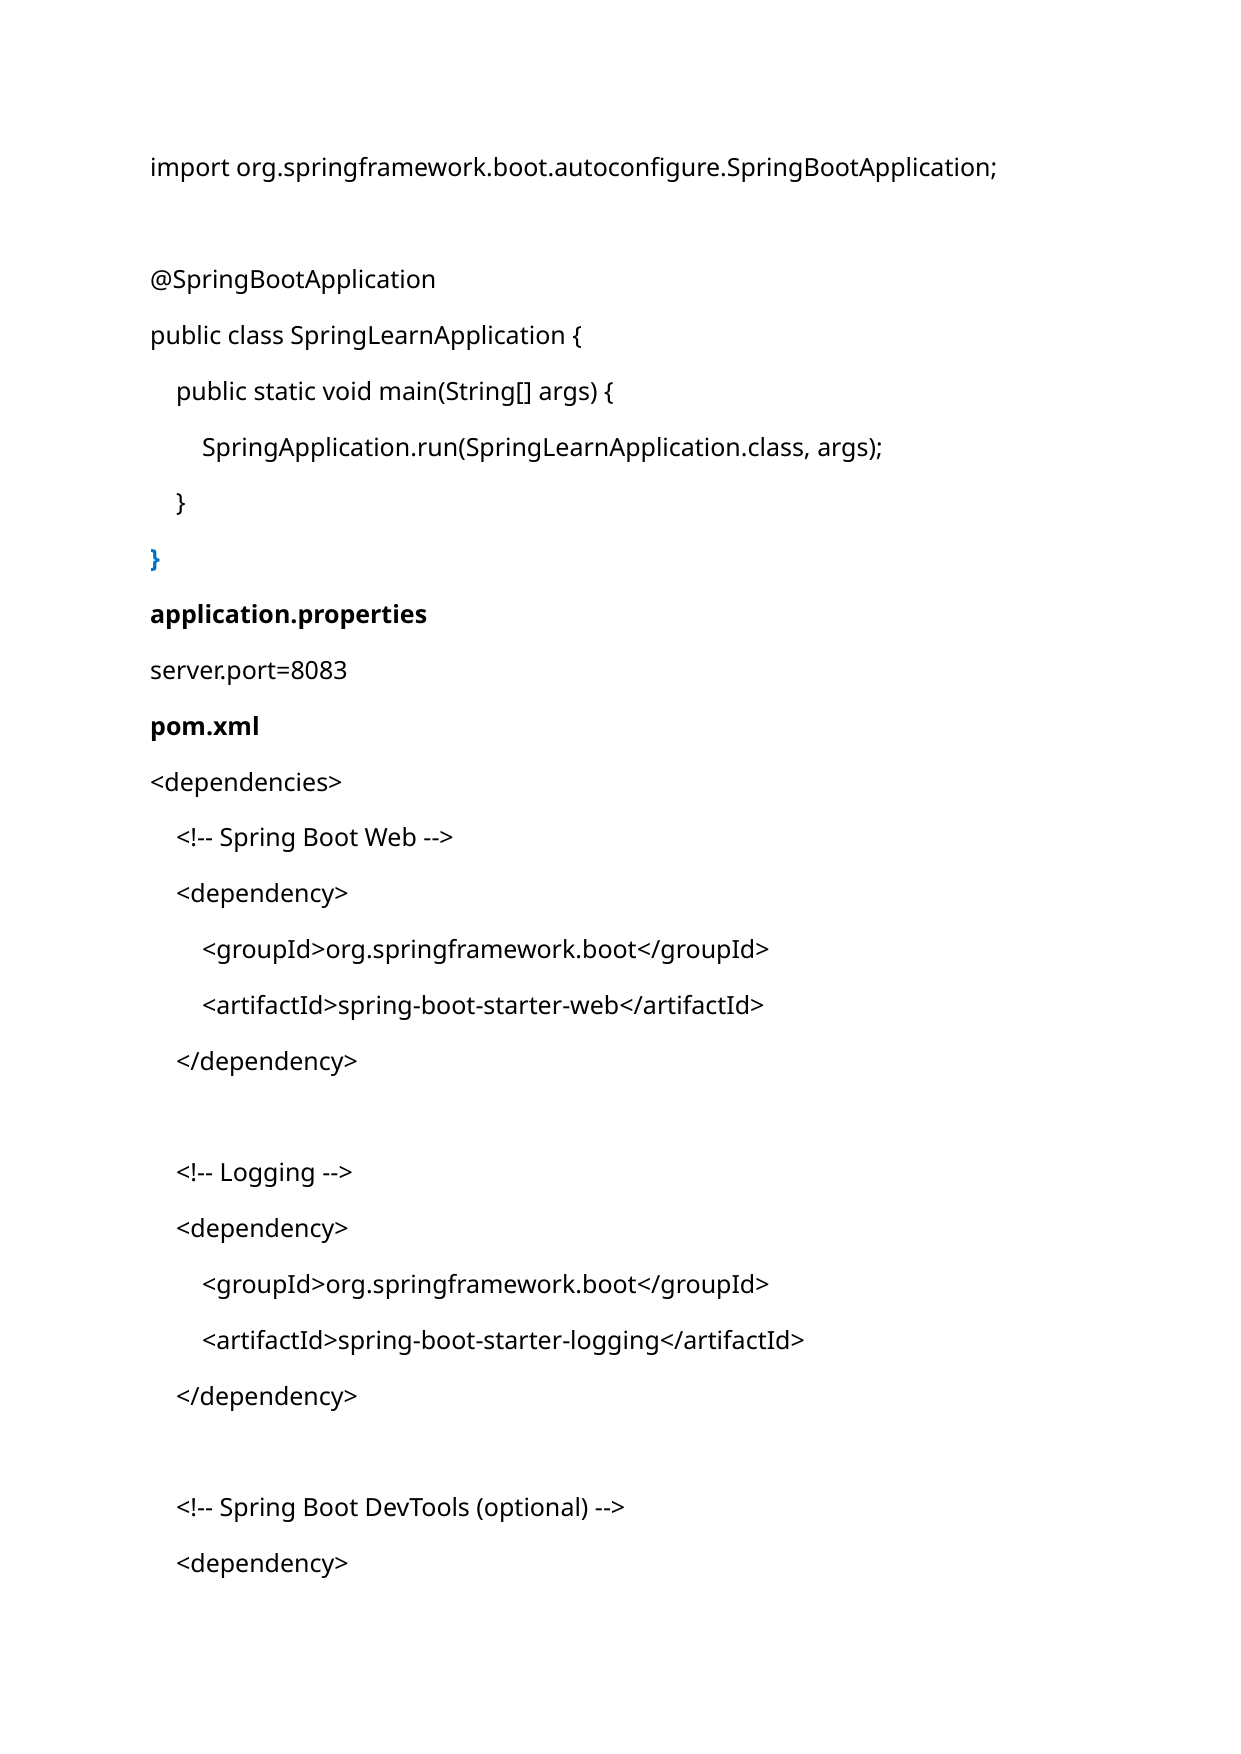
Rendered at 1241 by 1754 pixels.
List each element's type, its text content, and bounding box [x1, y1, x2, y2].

text public static void main(String[] args) { [150, 373, 1090, 407]
text <dependency> [150, 1546, 1090, 1580]
text <!-- Spring Boot DevTools (optional) --> [150, 1490, 1090, 1524]
text <groupId>org.springframework.boot</groupId> [150, 932, 1090, 966]
text <artifactId>spring-boot-starter-logging</artifactId> [150, 1322, 1090, 1357]
text pom.xml [150, 708, 1090, 742]
text application.properties [150, 597, 1090, 631]
text server.port=8083 [150, 652, 1090, 687]
text <artifactId>spring-boot-starter-web</artifactId> [150, 987, 1090, 1022]
text @SpringBootApplication [150, 262, 1090, 296]
text <dependency> [150, 1211, 1090, 1245]
text <!-- Logging --> [150, 1155, 1090, 1189]
text <dependency> [150, 876, 1090, 910]
text } [150, 485, 1090, 519]
text SpringApplication.run(SpringLearnApplication.class, args); [150, 429, 1090, 463]
text </dependency> [150, 1043, 1090, 1077]
text <!-- Spring Boot Web --> [150, 820, 1090, 854]
text <dependencies> [150, 764, 1090, 798]
text </dependency> [150, 1378, 1090, 1412]
text import org.springframework.boot.autoconfigure.SpringBootApplication; [150, 150, 1090, 184]
text public class SpringLearnApplication { [150, 317, 1090, 352]
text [150, 1267, 1090, 1301]
text } [150, 541, 1090, 575]
